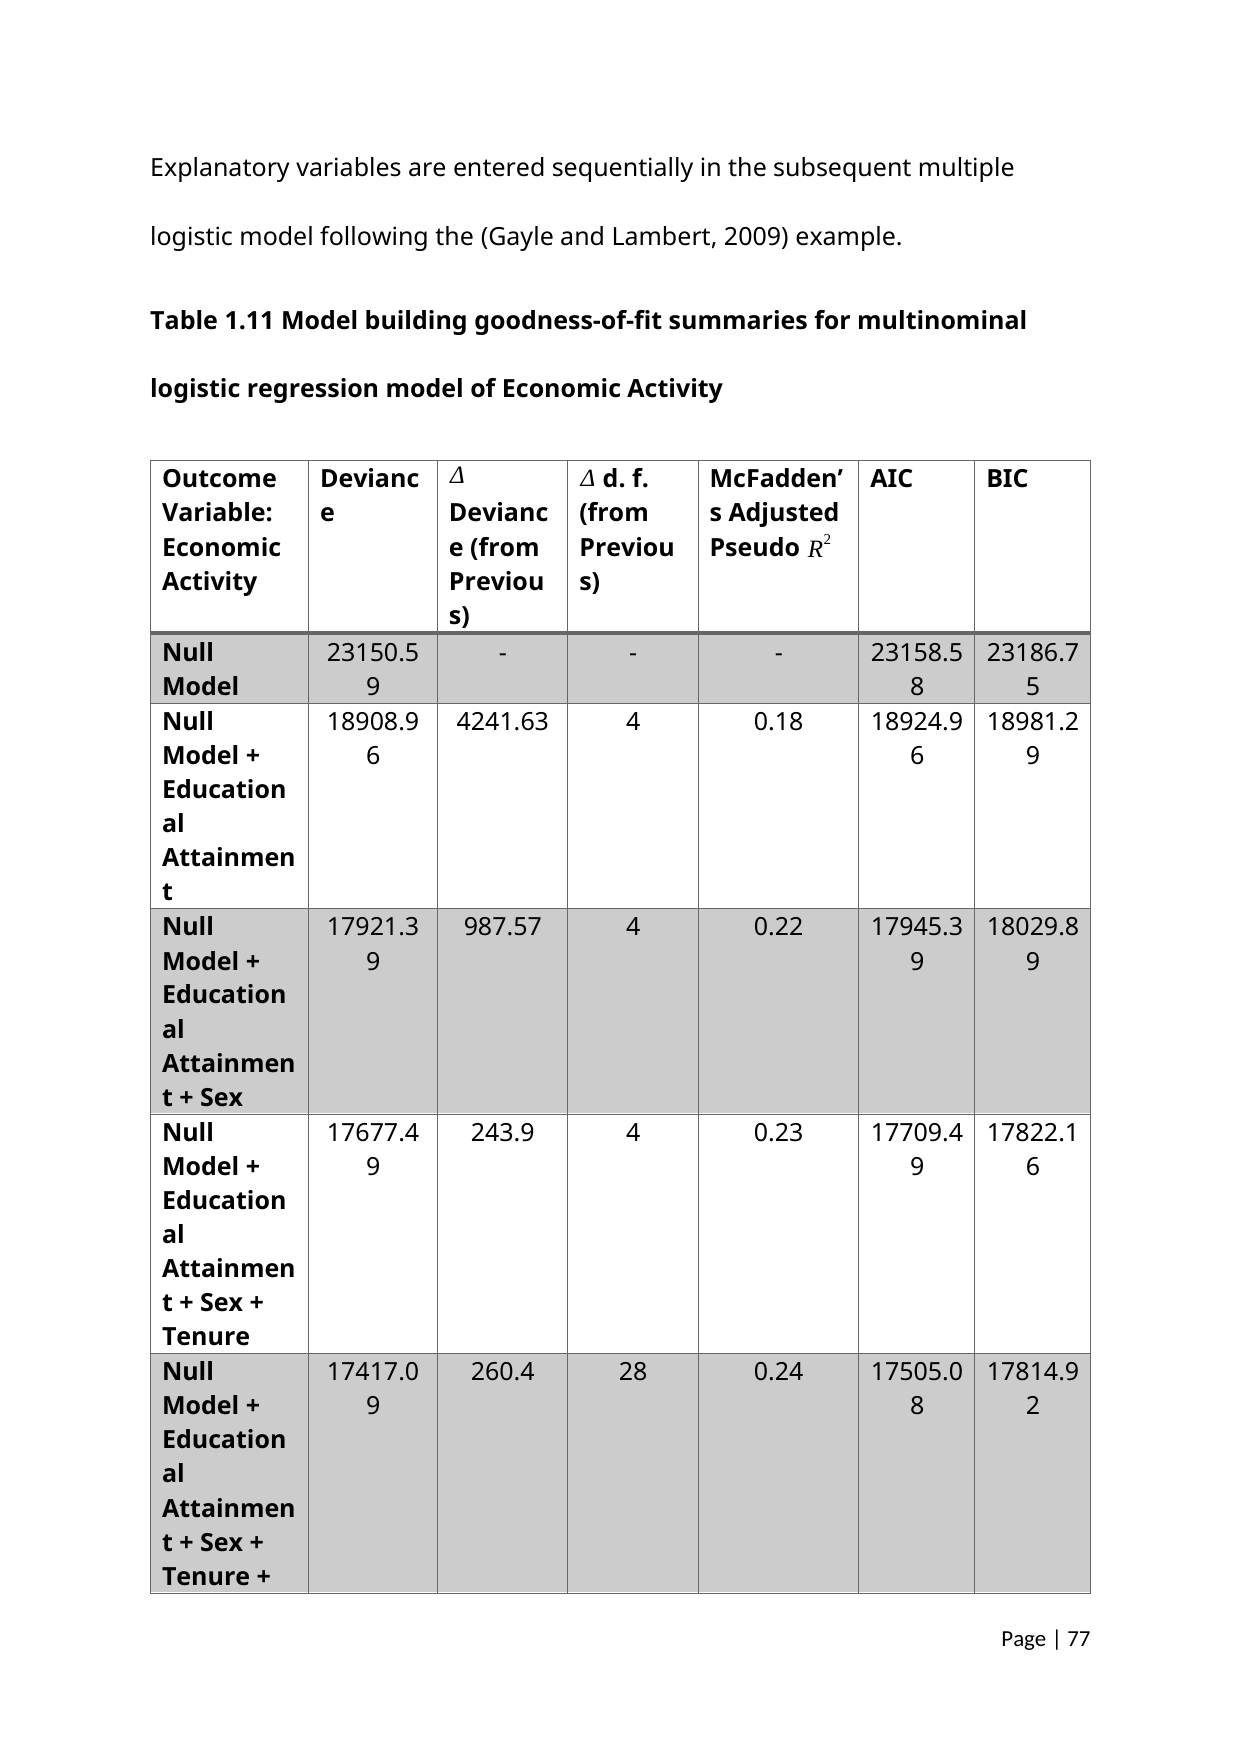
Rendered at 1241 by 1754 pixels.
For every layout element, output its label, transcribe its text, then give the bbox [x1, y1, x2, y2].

table_cell 4 [568, 1115, 698, 1353]
table_cell - [699, 635, 858, 703]
table_cell Null Model [151, 635, 308, 703]
table_cell 4 [568, 909, 698, 1113]
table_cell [151, 1354, 308, 1592]
table_cell 4241.63 [438, 704, 567, 908]
table_cell 23150.59 [309, 635, 437, 703]
table_cell 17921.39 [309, 909, 437, 1113]
table_header AIC [859, 461, 974, 631]
table_cell 17677.49 [309, 1115, 437, 1353]
table_cell 17417.09 [309, 1354, 437, 1592]
text Explanatory variables are entered sequentially in the subsequent multiple logistic model following the (Gayle and Lambert, 2009) example. [150, 150, 1090, 252]
table_cell Null Model + Educational Attainment + Sex [151, 909, 308, 1113]
table_cell 18908.96 [309, 704, 437, 908]
table_header BIC [975, 461, 1090, 631]
table_header McFadden’s Adjusted Pseudo [699, 461, 858, 631]
table_cell 0.23 [699, 1115, 858, 1353]
table_cell 0.24 [699, 1354, 858, 1592]
table_cell Null Model + Educational Attainment + Sex + Tenure [151, 1115, 308, 1353]
table_cell 28 [568, 1354, 698, 1592]
table_cell - [438, 635, 567, 703]
table_cell 987.57 [438, 909, 567, 1113]
table_cell 17822.16 [975, 1115, 1090, 1353]
text Table 1.11 Model building goodness-of-fit summaries for multinominal logistic regression model of Economic Activity [150, 303, 1090, 405]
table_header d. f. (from Previous) [568, 461, 698, 631]
table_cell 23186.75 [975, 635, 1090, 703]
table_cell 17505.08 [859, 1354, 974, 1592]
table_cell 17814.92 [975, 1354, 1090, 1592]
table_cell Null Model + Educational Attainment [151, 704, 308, 908]
table_cell - [568, 635, 698, 703]
table_cell 18981.29 [975, 704, 1090, 908]
table_header Deviance (from Previous) [438, 461, 567, 631]
table_cell 260.4 [438, 1354, 567, 1592]
table_cell 0.18 [699, 704, 858, 908]
table_cell 17945.39 [859, 909, 974, 1113]
table_cell 18924.96 [859, 704, 974, 908]
table_header Deviance [309, 461, 437, 631]
table_cell 4 [568, 704, 698, 908]
table_cell 17709.49 [859, 1115, 974, 1353]
table_cell 23158.58 [859, 635, 974, 703]
table_cell 0.22 [699, 909, 858, 1113]
table_header Outcome Variable: Economic Activity [151, 461, 308, 631]
table_cell 243.9 [438, 1115, 567, 1353]
table_cell 18029.89 [975, 909, 1090, 1113]
